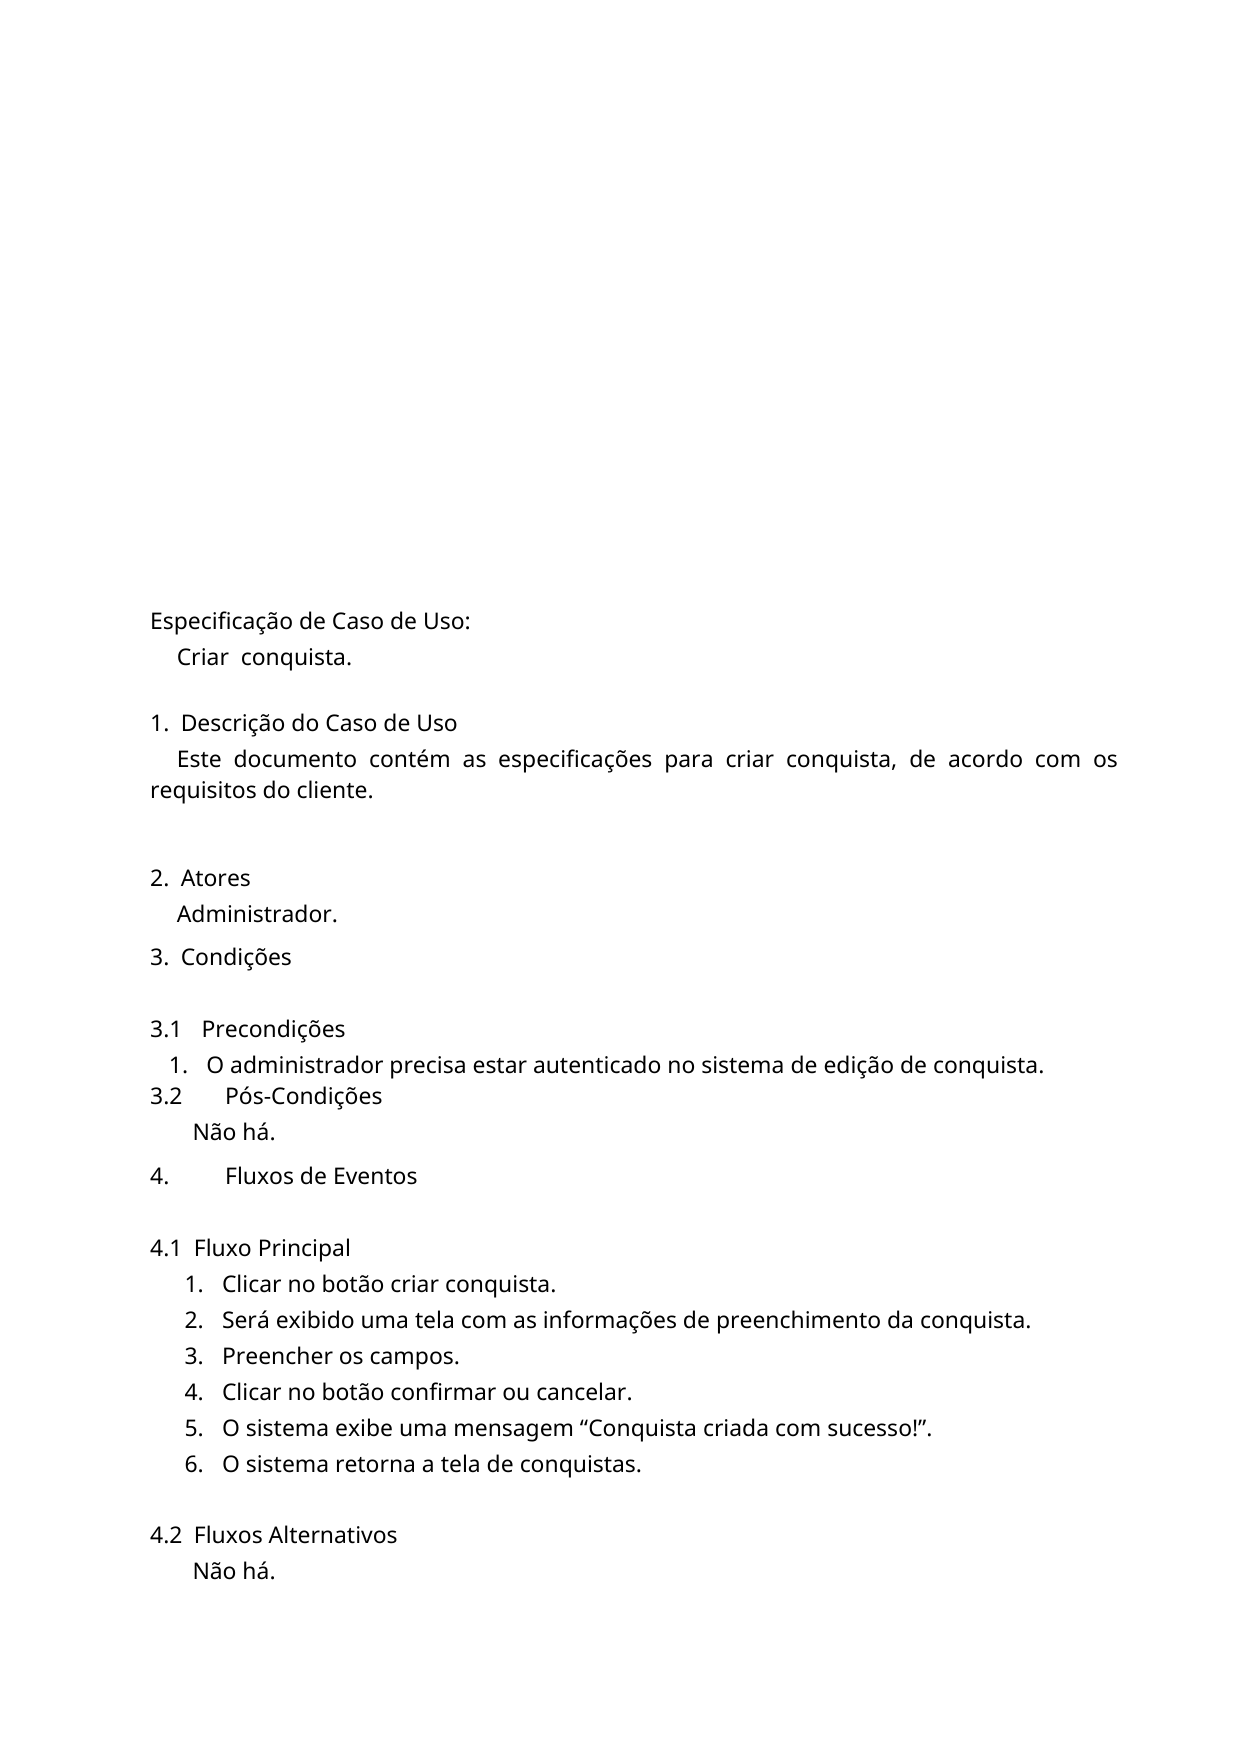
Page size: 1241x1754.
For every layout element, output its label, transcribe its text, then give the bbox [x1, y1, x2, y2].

text 3.1 Precondições [150, 1013, 1090, 1044]
list O sistema retorna a tela de conquistas. [184, 1447, 1090, 1479]
list Preencher os campos. [184, 1340, 1090, 1371]
list O administrador precisa estar autenticado no sistema de edição de conquista. [169, 1049, 1119, 1080]
text 4.1 Fluxo Principal [150, 1232, 1090, 1263]
list Clicar no botão confirmar ou cancelar. [184, 1376, 1090, 1407]
list Será exibido uma tela com as informações de preenchimento da conquista. [184, 1304, 1090, 1335]
text Este documento contém as especificações para criar conquista, de acordo com os requisitos do cliente. [150, 743, 1119, 805]
text 3.2 Pós-Condições [150, 1080, 1090, 1112]
text 2. Atores [150, 862, 1090, 893]
text 4.2 Fluxos Alternativos [150, 1519, 1090, 1551]
text 1. Descrição do Caso de Uso [150, 707, 1090, 738]
list O sistema exibe uma mensagem “Conquista criada com sucesso!”. [184, 1412, 1090, 1443]
text Administrador. [150, 897, 1119, 929]
text Não há. [150, 1555, 1090, 1587]
list Clicar no botão criar conquista. [184, 1268, 1090, 1299]
text Não há. [150, 1116, 1119, 1147]
text 3. Condições [150, 941, 1090, 972]
text Especificação de Caso de Uso: [150, 605, 1090, 636]
text Criar conquista. [150, 641, 1090, 672]
text 4. Fluxos de Eventos [150, 1160, 1090, 1191]
